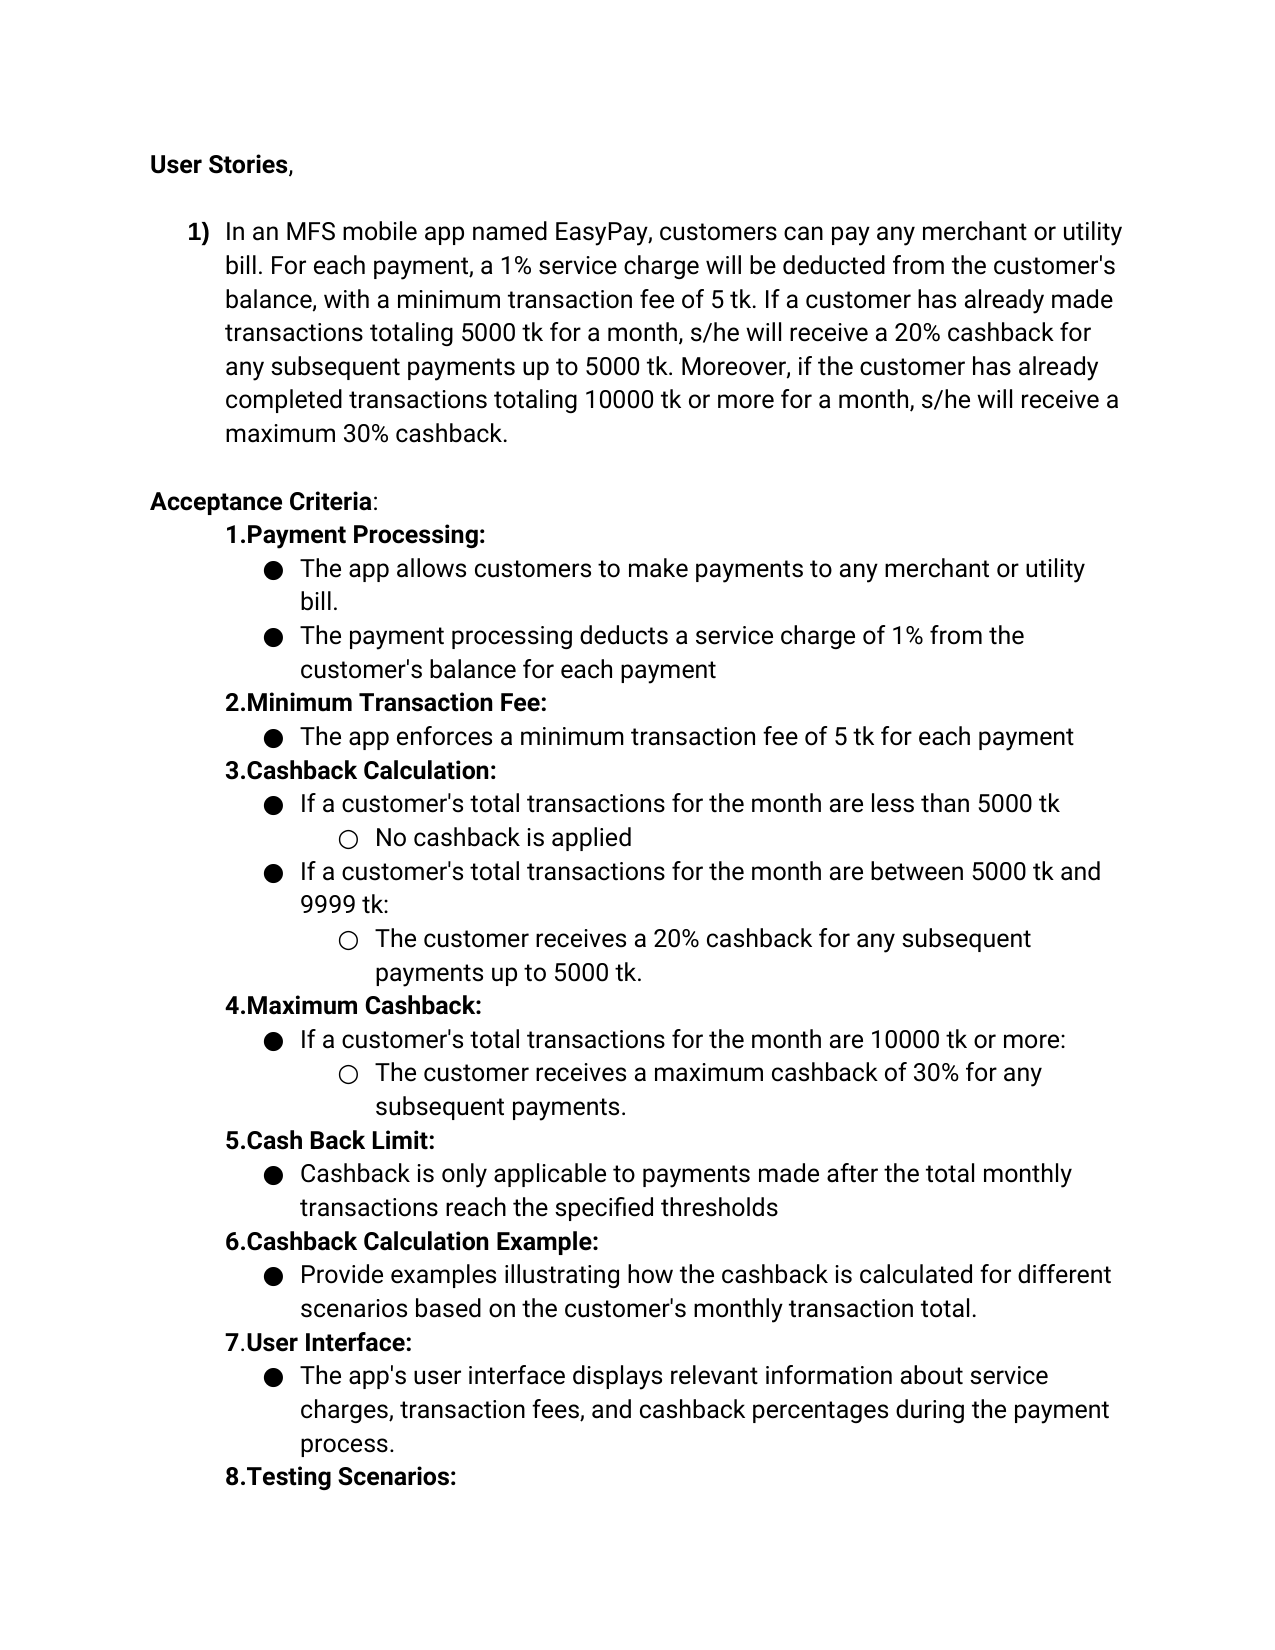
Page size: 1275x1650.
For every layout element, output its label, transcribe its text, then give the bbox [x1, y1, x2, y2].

text 7.User Interface: [150, 1328, 1125, 1357]
text 2.Minimum Transaction Fee: [225, 688, 1125, 718]
list Cashback is only applicable to payments made after the total monthly transactions reach the specified thresholds [262, 1159, 1125, 1222]
list The app allows customers to make payments to any merchant or utility bill. [262, 554, 1125, 617]
text 1.Payment Processing: [225, 520, 1125, 549]
text 5.Cash Back Limit: [225, 1126, 1125, 1155]
list In an MFS mobile app named EasyPay, customers can pay any merchant or utility bill. For each payment, a 1% service charge will be deducted from the customer's balance, with a minimum transaction fee of 5 tk. If a customer has already made transactions totaling 5000 tk for a month, s/he will receive a 20% cashback for any subsequent payments up to 5000 tk. Moreover, if the customer has already completed transactions totaling 10000 tk or more for a month, s/he will receive a maximum 30% cashback. [187, 217, 1125, 449]
text 8.Testing Scenarios: [150, 1462, 1125, 1492]
list If a customer's total transactions for the month are between 5000 tk and 9999 tk: [262, 857, 1125, 920]
text 4.Maximum Cashback: [225, 991, 1125, 1021]
list The customer receives a maximum cashback of 30% for any subsequent payments. [337, 1059, 1125, 1122]
list If a customer's total transactions for the month are 10000 tk or more: [262, 1025, 1125, 1054]
text 3.Cashback Calculation: [225, 756, 1125, 785]
text 6.Cashback Calculation Example: [225, 1227, 1125, 1256]
list If a customer's total transactions for the month are less than 5000 tk [262, 789, 1125, 819]
text User Stories, [150, 150, 1125, 179]
text Acceptance Criteria: [150, 487, 1125, 516]
list The app's user interface displays relevant information about service charges, transaction fees, and cashback percentages during the payment process. [262, 1361, 1125, 1458]
list Provide examples illustrating how the cashback is calculated for different scenarios based on the customer's monthly transaction total. [262, 1261, 1125, 1323]
list The customer receives a 20% cashback for any subsequent payments up to 5000 tk. [337, 924, 1125, 987]
list The payment processing deducts a service charge of 1% from the customer's balance for each payment [262, 621, 1125, 684]
list The app enforces a minimum transaction fee of 5 tk for each payment [262, 722, 1125, 751]
list No cashback is applied [337, 823, 1125, 852]
